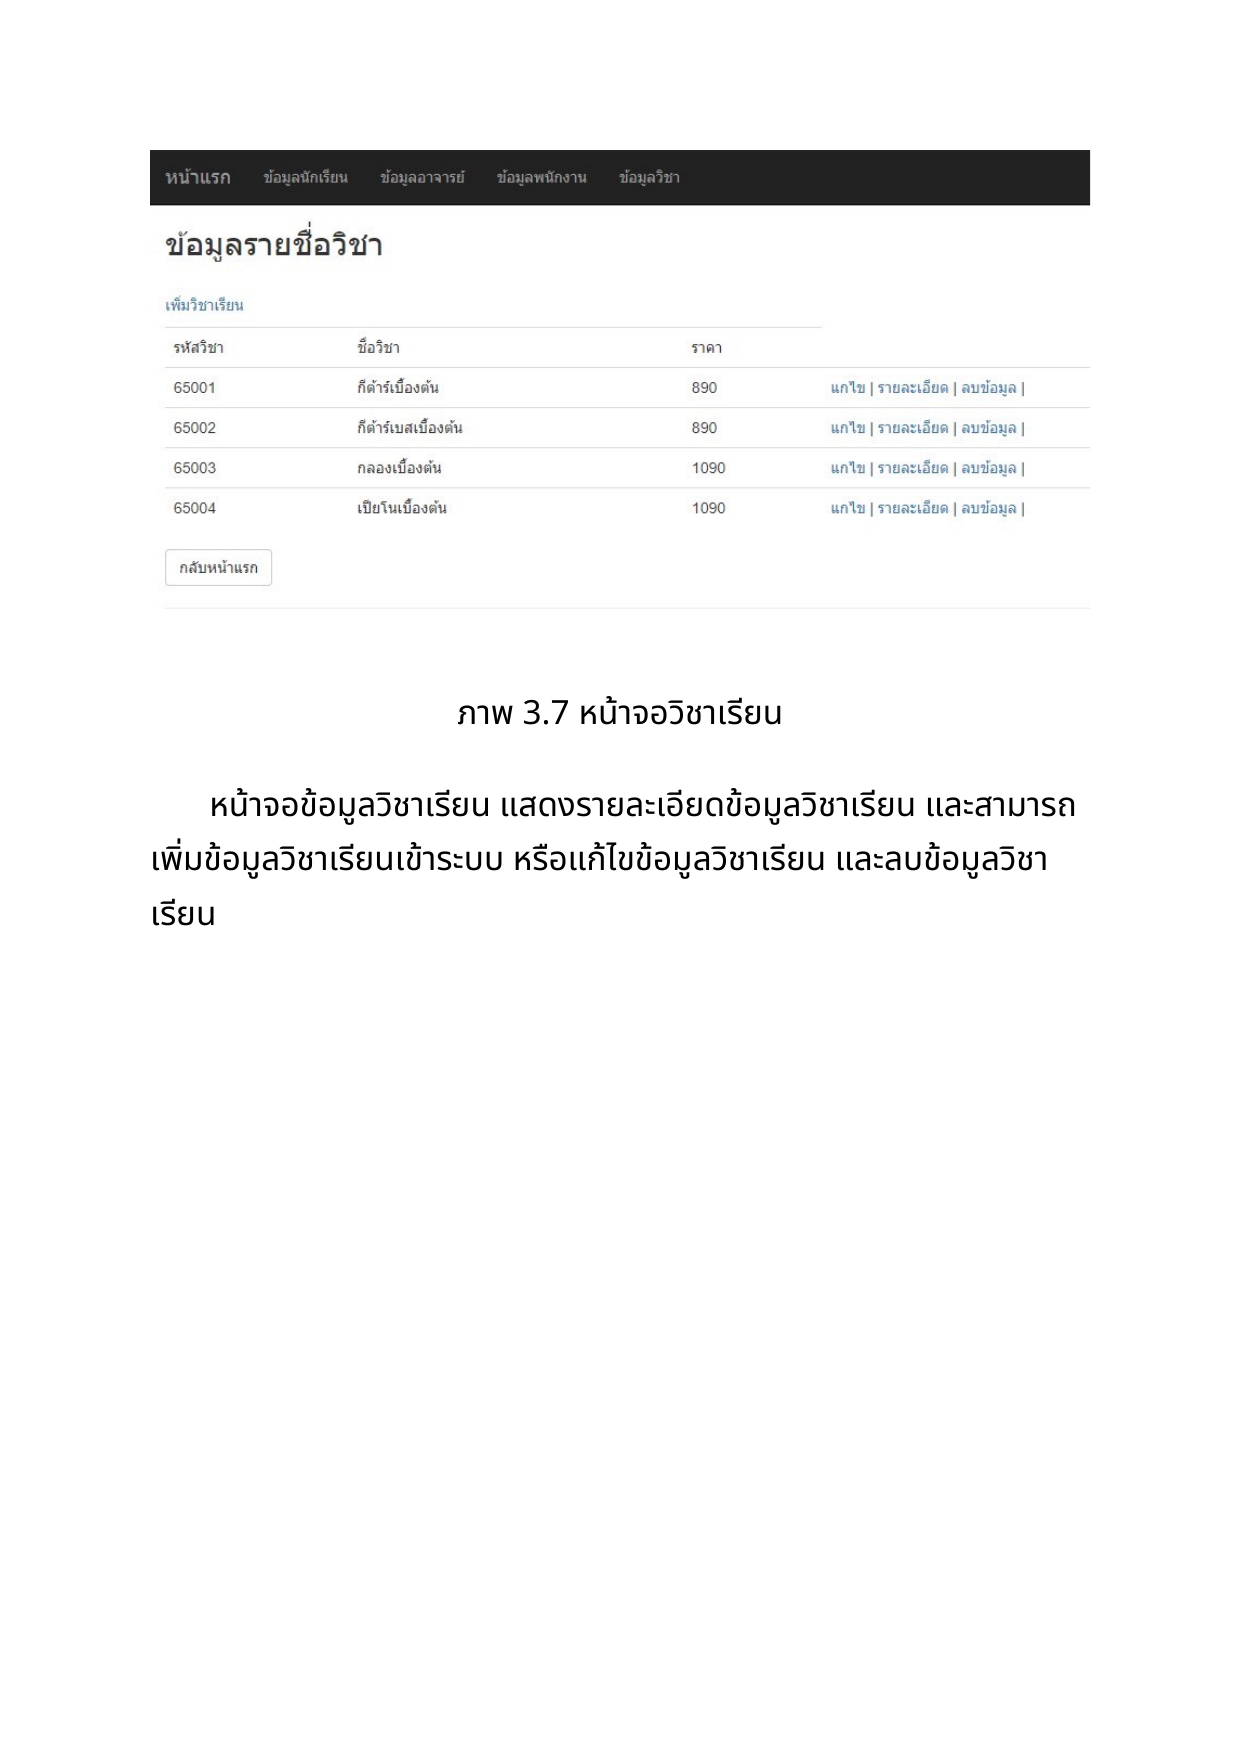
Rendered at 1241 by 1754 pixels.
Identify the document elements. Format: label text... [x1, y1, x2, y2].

text ภาพ 3.7 หน้าจอวิชาเรียน [150, 689, 1090, 739]
picture [150, 150, 1091, 650]
text หน้าจอข้อมูลวิชาเรียน แสดงรายละเอียดข้อมูลวิชาเรียน และสามารถเพิ่มข้อมูลวิชาเรียนเข้าระบบ หรือแก้ไขข้อมูลวิชาเรียน และลบข้อมูลวิชาเรียน [150, 781, 1090, 940]
